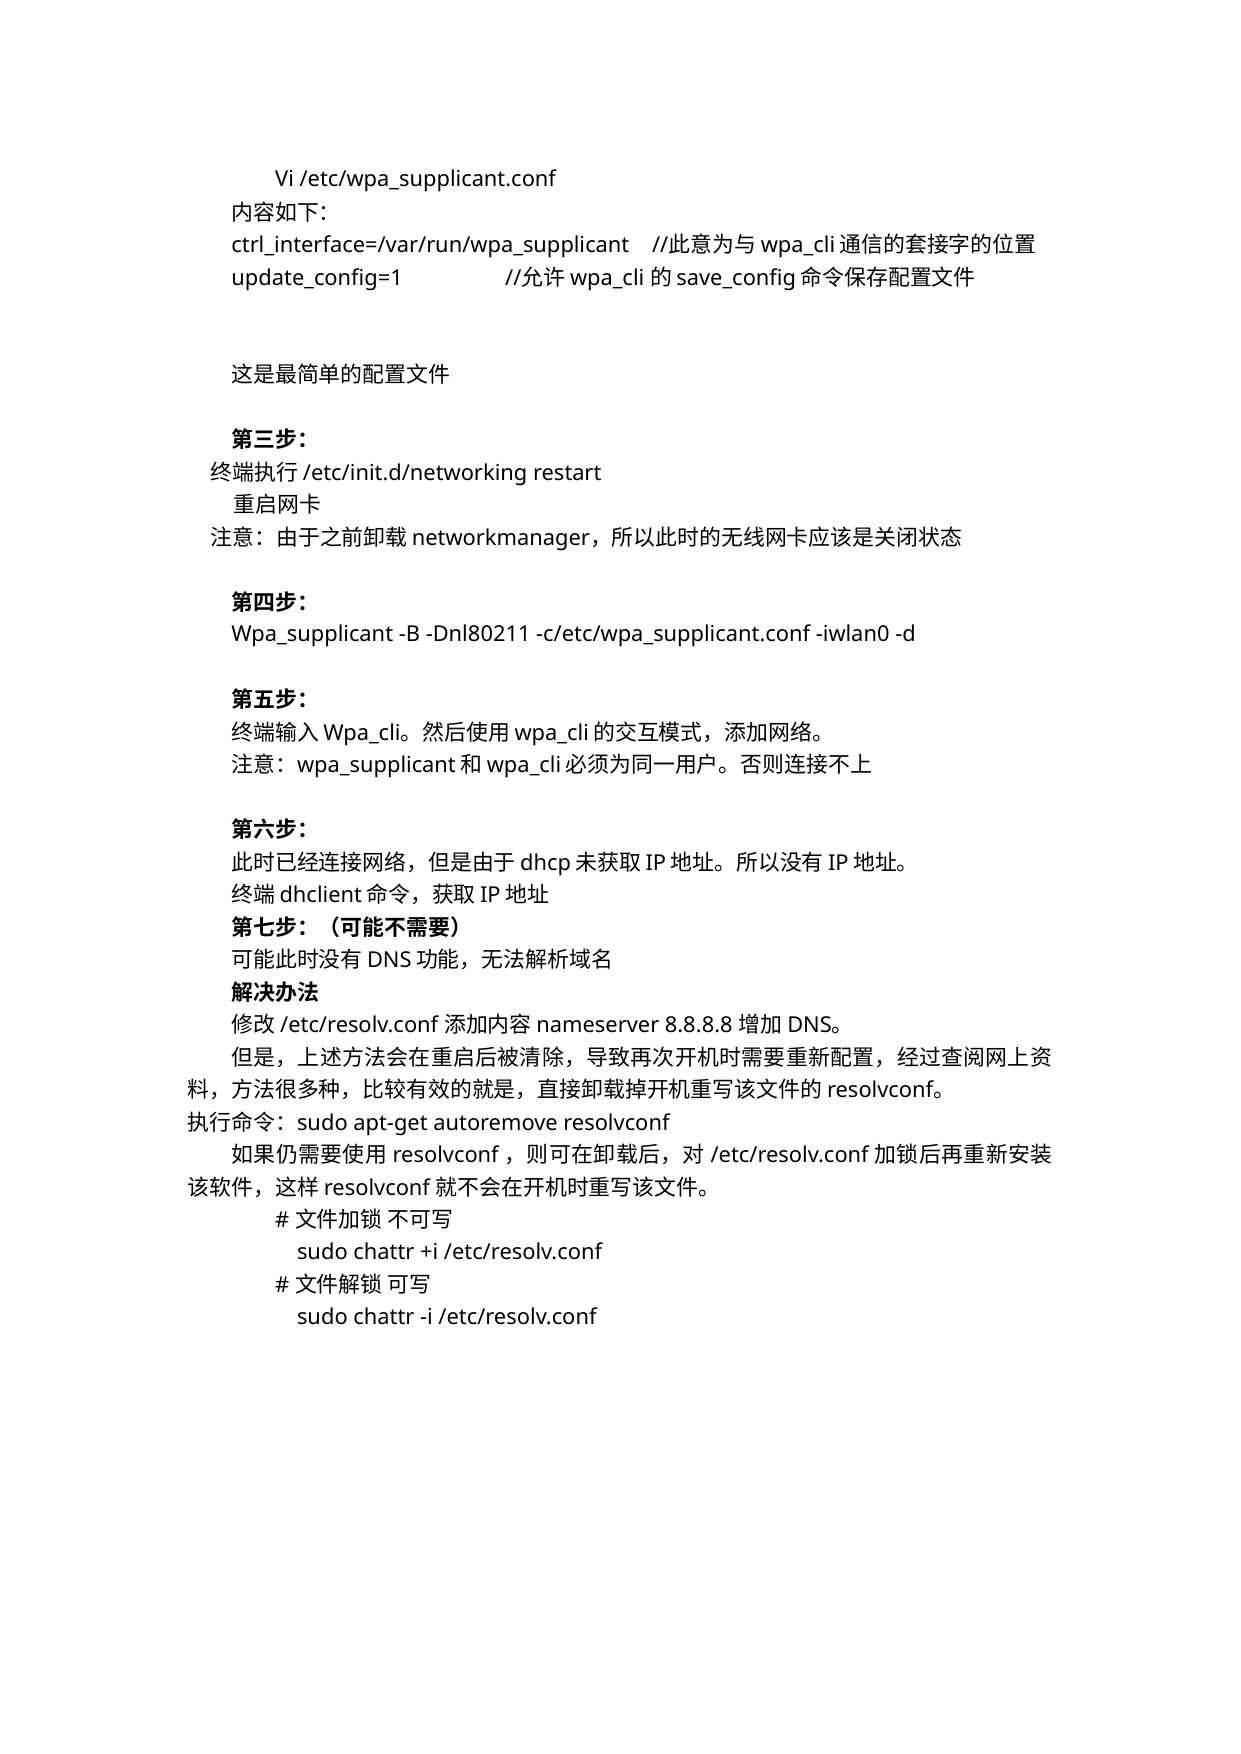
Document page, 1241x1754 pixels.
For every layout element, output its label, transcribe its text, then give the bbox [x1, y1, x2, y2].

text 第六步： [187, 812, 1053, 844]
text 终端执行 /etc/init.d/networking restart [187, 454, 1053, 487]
text 第五步： [187, 682, 1053, 714]
text update_config=1 //允许wpa_cli 的save_config命令保存配置文件 [187, 259, 1053, 292]
text 第三步： [187, 422, 1053, 454]
text 终端dhclient命令，获取IP地址 [187, 877, 1053, 909]
text sudo chattr +i /etc/resolv.conf [187, 1234, 1053, 1267]
text sudo chattr -i /etc/resolv.conf [187, 1299, 1053, 1332]
text 第七步：（可能不需要） [187, 909, 1053, 942]
text 内容如下： [187, 194, 1053, 227]
text 如果仍需要使用 resolvconf ，则可在卸载后，对 /etc/resolv.conf 加锁后再重新安装该软件，这样 resolvconf 就不会在开机时重写该文件。 [187, 1137, 1053, 1202]
text ctrl_interface=/var/run/wpa_supplicant //此意为与wpa_cli通信的套接字的位置 [187, 227, 1053, 259]
text 可能此时没有DNS功能，无法解析域名 [187, 942, 1053, 974]
text Vi /etc/wpa_supplicant.conf [187, 162, 1053, 194]
text 终端输入Wpa_cli。然后使用wpa_cli的交互模式，添加网络。 [187, 714, 1053, 747]
text 解决办法 [187, 974, 1053, 1007]
text # 文件加锁 不可写 [187, 1202, 1053, 1234]
text 注意：wpa_supplicant和wpa_cli必须为同一用户。否则连接不上 [187, 747, 1053, 779]
text 这是最简单的配置文件 [187, 357, 1053, 389]
text Wpa_supplicant -B -Dnl80211 -c/etc/wpa_supplicant.conf -iwlan0 -d [187, 617, 1053, 649]
text 重启网卡 [187, 487, 1053, 519]
text 此时已经连接网络，但是由于dhcp未获取IP地址。所以没有IP地址。 [187, 844, 1053, 877]
text # 文件解锁 可写 [187, 1267, 1053, 1299]
text 第四步： [187, 584, 1053, 617]
text 修改 /etc/resolv.conf 添加内容 nameserver 8.8.8.8 增加 DNS。 [187, 1007, 1053, 1039]
text 注意：由于之前卸载networkmanager，所以此时的无线网卡应该是关闭状态 [187, 519, 1053, 552]
text 但是，上述方法会在重启后被清除，导致再次开机时需要重新配置，经过查阅网上资料，方法很多种，比较有效的就是，直接卸载掉开机重写该文件的 resolvconf。 执行命令：sudo apt-get autoremove resolvconf [187, 1039, 1053, 1137]
